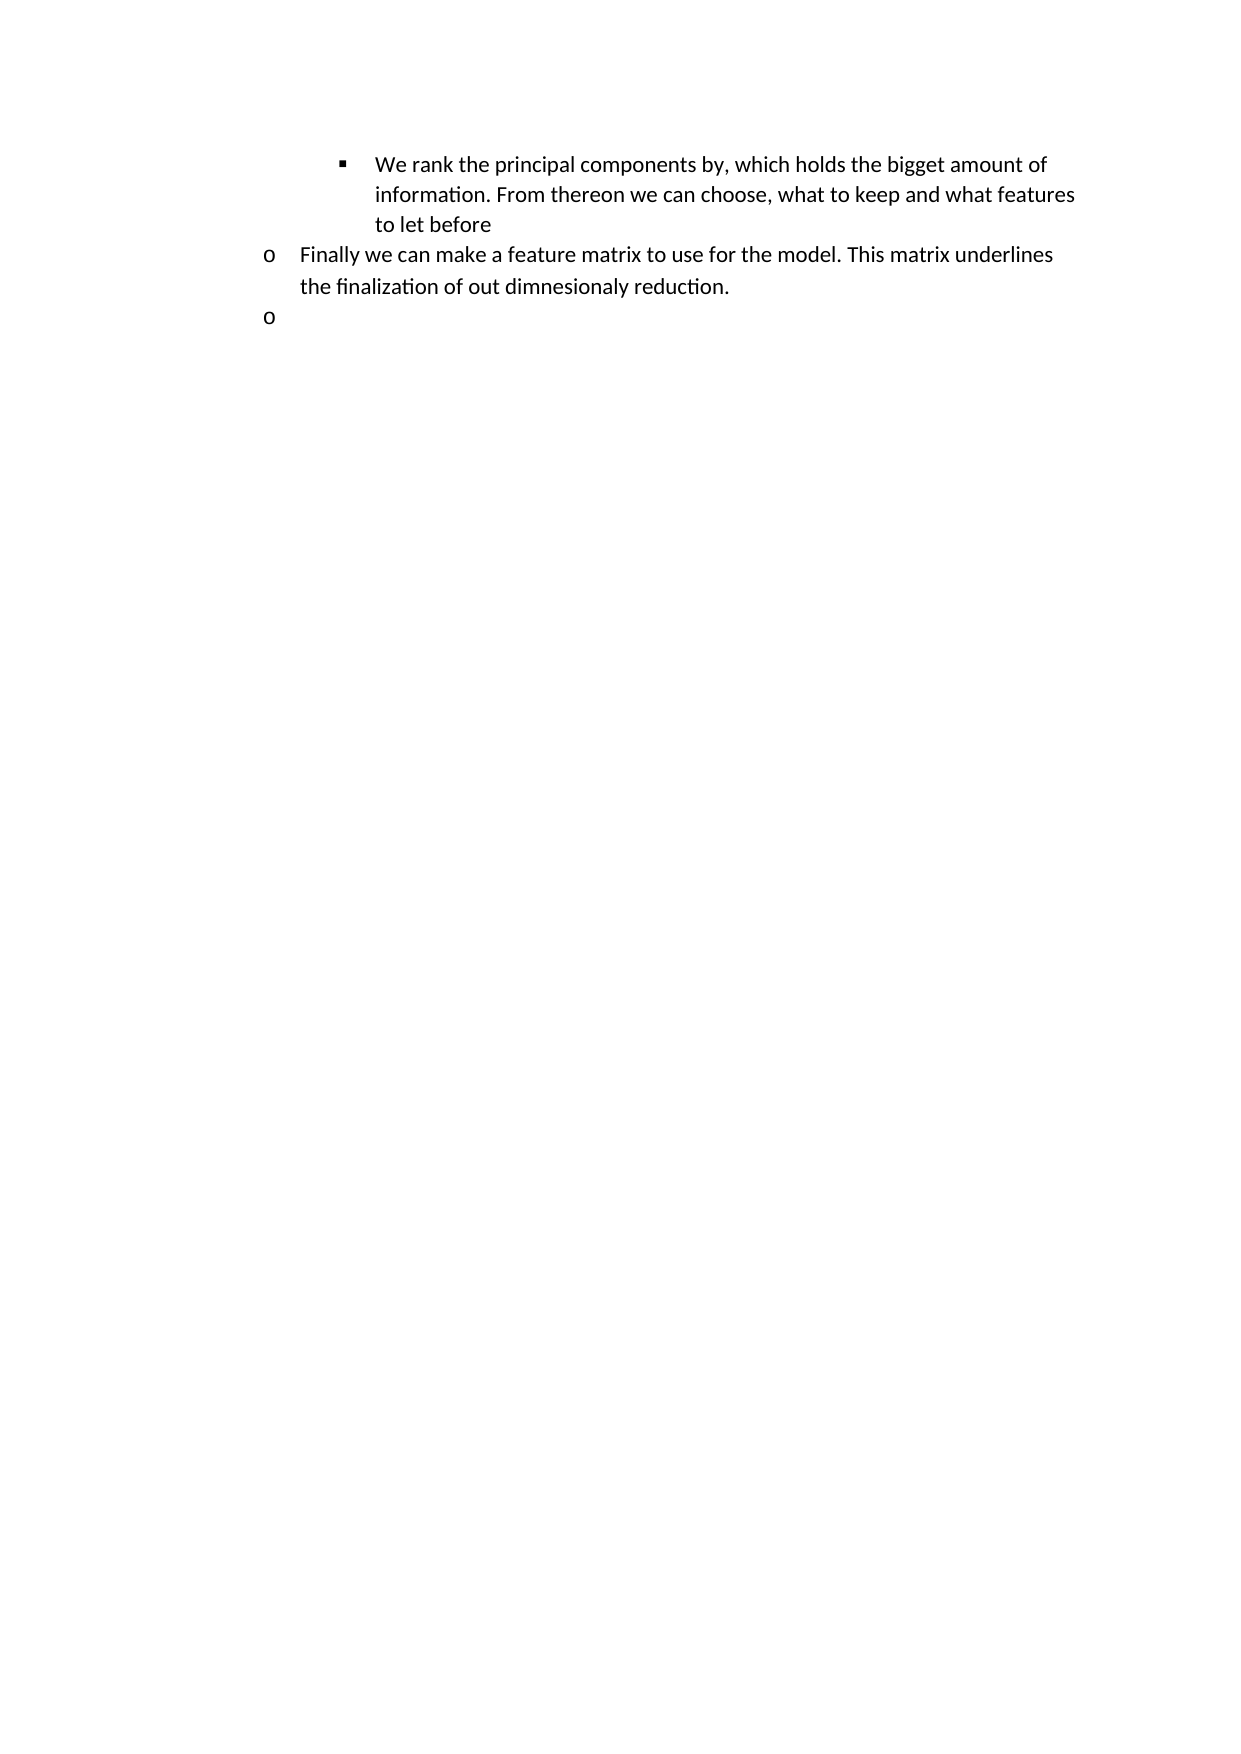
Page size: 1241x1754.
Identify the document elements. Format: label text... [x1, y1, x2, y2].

list Finally we can make a feature matrix to use for the model. This matrix underlines the finalization of out dimnesionaly reduction. [262, 241, 1090, 300]
list We rank the principal components by, which holds the bigget amount of information. From thereon we can choose, what to keep and what features to let before [337, 150, 1090, 238]
